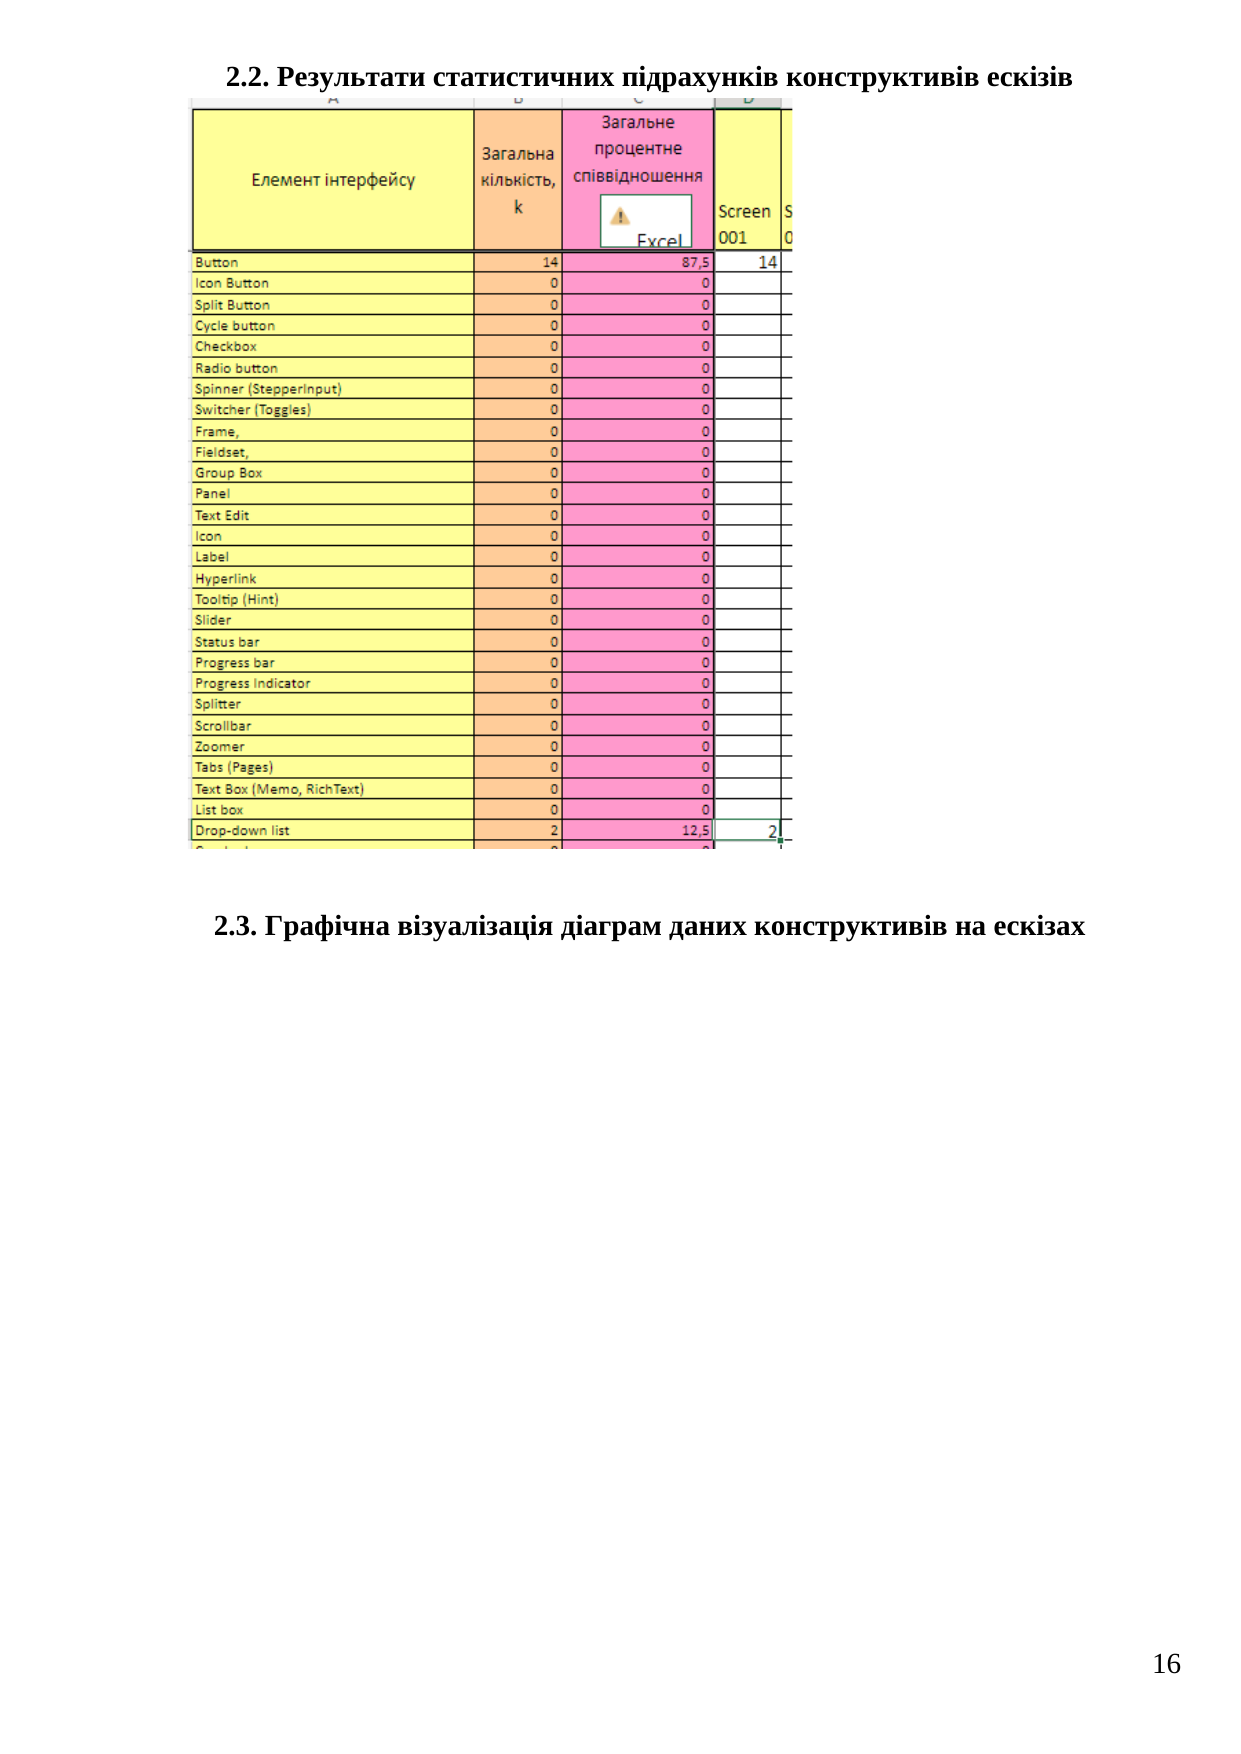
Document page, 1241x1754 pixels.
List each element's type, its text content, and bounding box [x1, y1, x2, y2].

subtitle 2.2. Результати статистичних підрахунків конструктивів ескізів [118, 59, 1181, 93]
subtitle 2.3. Графічна візуалізація діаграм даних конструктивів на ескізах [118, 908, 1181, 941]
